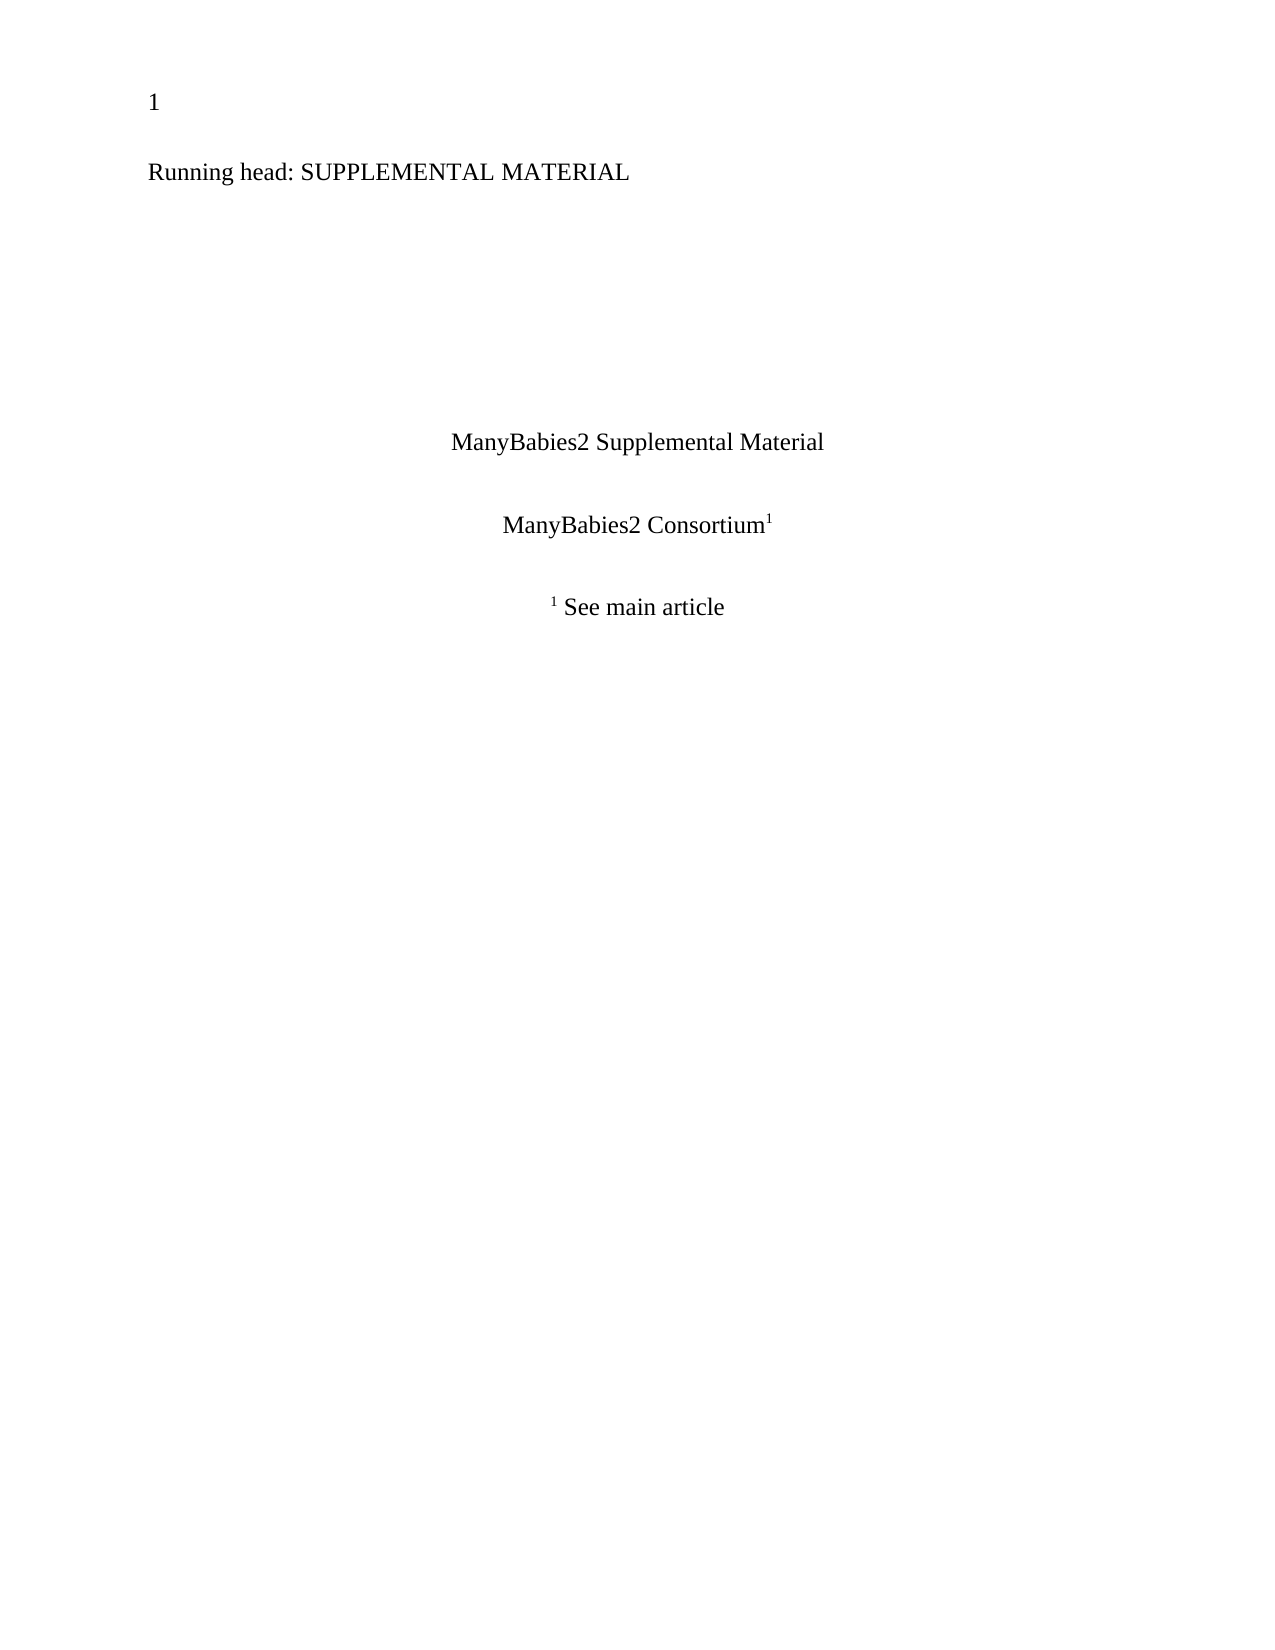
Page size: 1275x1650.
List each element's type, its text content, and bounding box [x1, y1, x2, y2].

text 1 See main article [148, 592, 1127, 621]
text ManyBabies2 Consortium1 [148, 510, 1127, 539]
title ManyBabies2 Supplemental Material [148, 427, 1127, 456]
